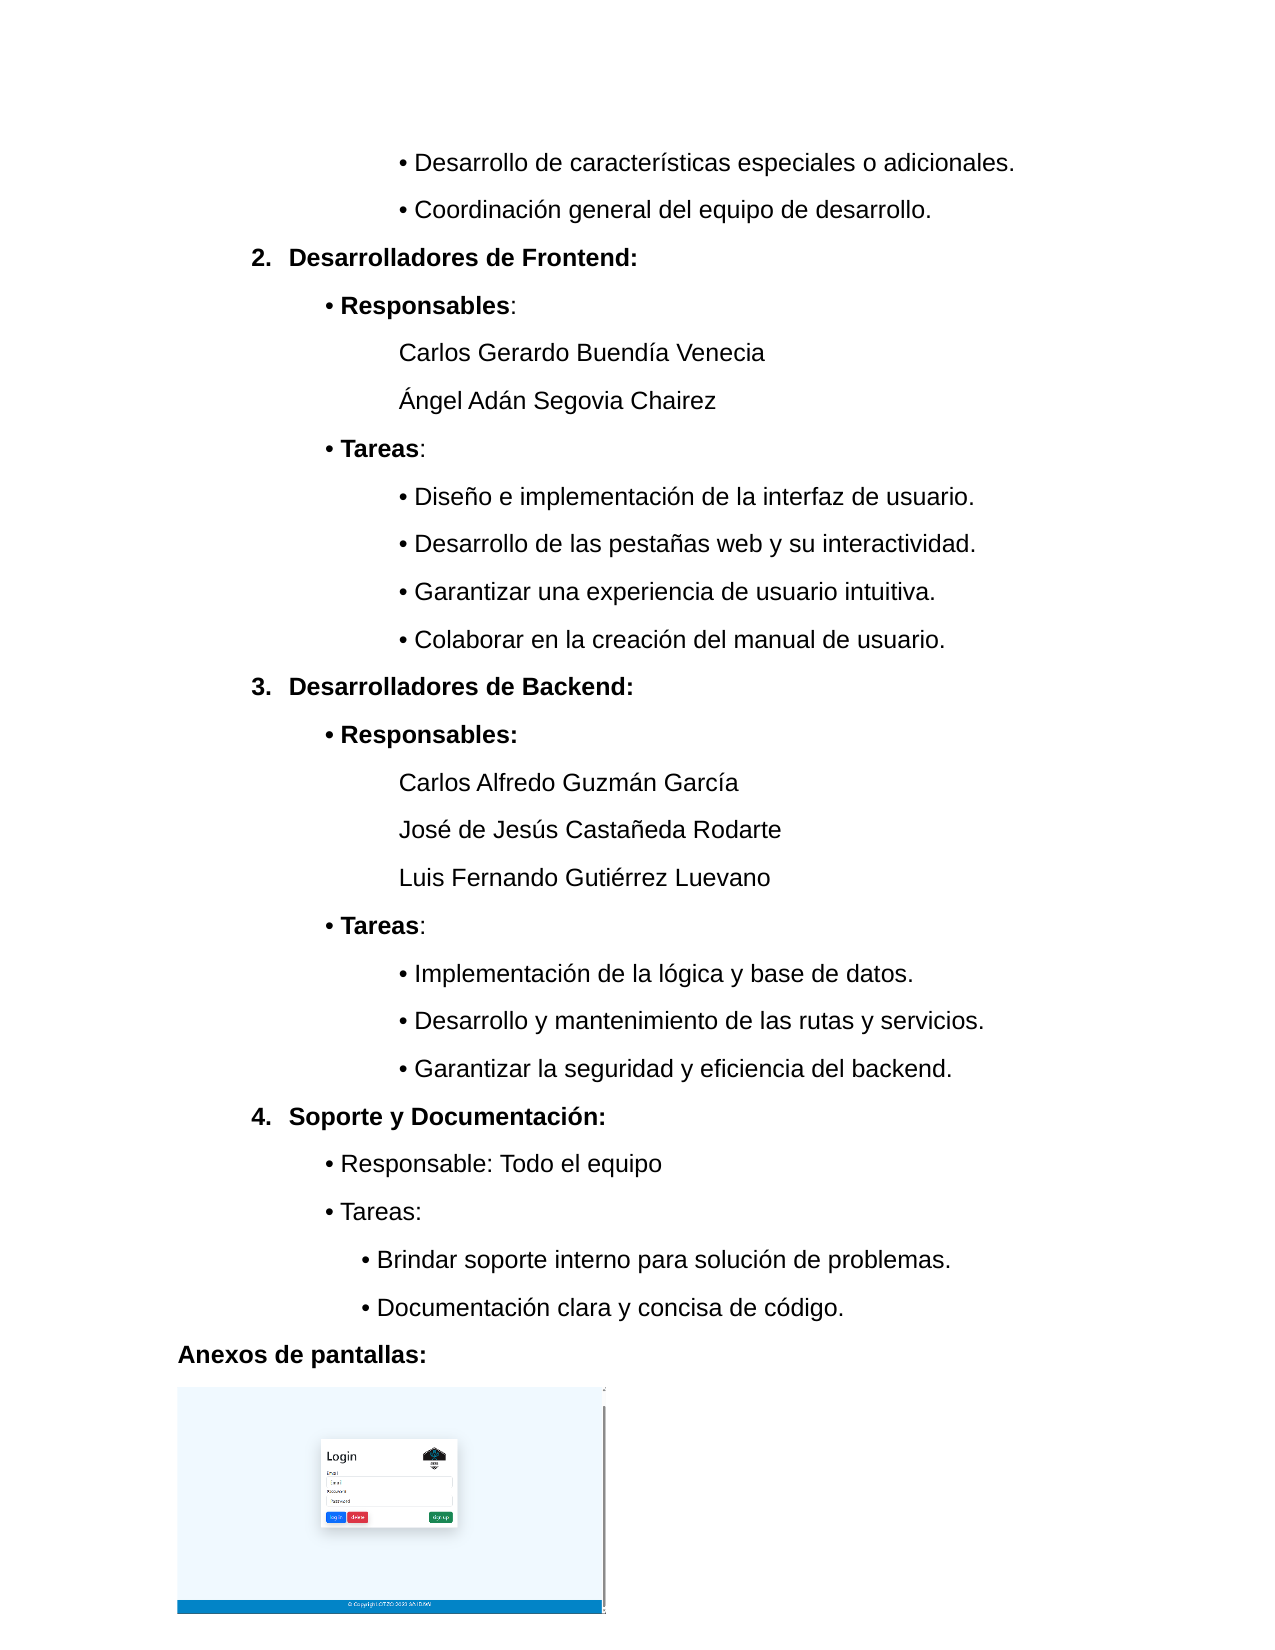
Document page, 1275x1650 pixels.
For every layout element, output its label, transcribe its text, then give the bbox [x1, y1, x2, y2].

text • Responsables: [251, 291, 1098, 319]
text • Documentación clara y concisa de código. [325, 1293, 1098, 1321]
text José de Jesús Castañeda Rodarte [325, 816, 1098, 844]
text • Brindar soporte interno para solución de problemas. [325, 1245, 1098, 1274]
picture [177, 1387, 606, 1614]
text Luis Fernando Gutiérrez Luevano [325, 863, 1098, 892]
text Carlos Gerardo Buendía Venecia [325, 338, 1098, 367]
text • Desarrollo de las pestañas web y su interactividad. [325, 529, 1098, 558]
text • Garantizar la seguridad y eficiencia del backend. [325, 1054, 1098, 1083]
text Ángel Adán Segovia Chairez [325, 386, 1098, 415]
text • Colaborar en la creación del manual de usuario. [362, 625, 1098, 653]
text • Implementación de la lógica y base de datos. [325, 959, 1098, 987]
text • Responsable: Todo el equipo [325, 1149, 1098, 1178]
text • Tareas: [251, 911, 1098, 940]
list Desarrolladores de Backend: [251, 672, 1098, 701]
list Soporte y Documentación: [251, 1102, 1098, 1131]
list Desarrolladores de Frontend: [251, 243, 1098, 272]
text • Tareas: [325, 1197, 1098, 1226]
text • Coordinación general del equipo de desarrollo. [325, 195, 1098, 224]
text • Diseño e implementación de la interfaz de usuario. [325, 482, 1098, 510]
text • Desarrollo de características especiales o adicionales. [325, 148, 1098, 176]
text • Responsables: [251, 720, 1098, 749]
text • Desarrollo y mantenimiento de las rutas y servicios. [325, 1006, 1098, 1035]
text Carlos Alfredo Guzmán García [325, 768, 1098, 797]
text • Tareas: [251, 434, 1098, 463]
text Anexos de pantallas: [177, 1340, 1098, 1369]
text • Garantizar una experiencia de usuario intuitiva. [325, 577, 1098, 606]
